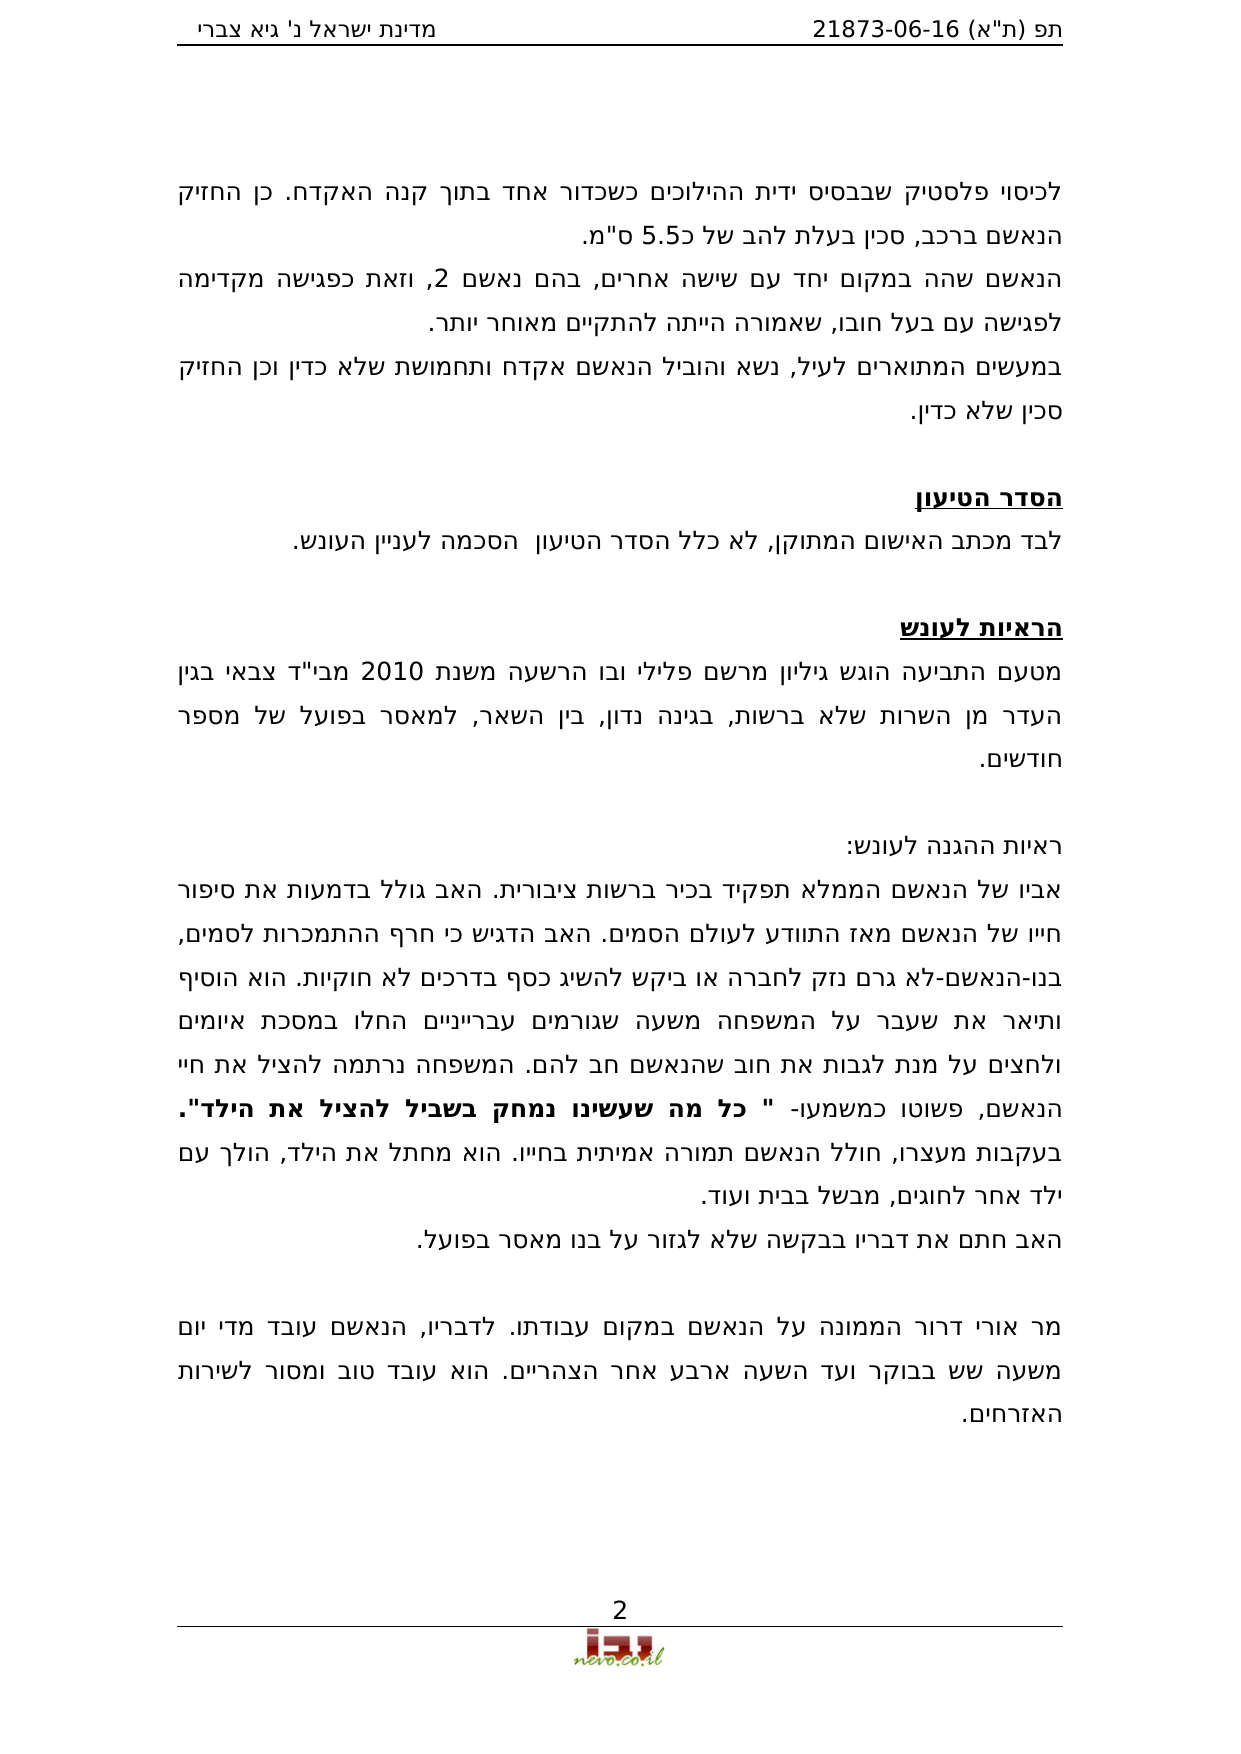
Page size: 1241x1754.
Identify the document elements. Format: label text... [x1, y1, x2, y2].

text האב חתם את דבריו בבקשה שלא לגזור על בנו מאסר בפועל. [177, 1225, 1063, 1254]
text הראיות לעונש [177, 613, 1063, 643]
text אביו של הנאשם הממלא תפקיד בכיר ברשות ציבורית. האב גולל בדמעות את סיפור חייו של הנאשם מאז התוודע לעולם הסמים. האב הדגיש כי חרף ההתמכרות לסמים, בנו-הנאשם-לא גרם נזק לחברה או ביקש להשיג כסף בדרכים לא חוקיות. הוא הוסיף ותיאר את שעבר על המשפחה משעה שגורמים עברייניים החלו במסכת איומים ולחצים על מנת לגבות את חוב שהנאשם חב להם. המשפחה נרתמה להציל את חיי הנאשם, פשוטו כמשמעו- " כל מה שעשינו נמחק בשביל להציל את הילד". בעקבות מעצרו, חולל הנאשם תמורה אמיתית בחייו. הוא מחתל את הילד, הולך עם ילד אחר לחוגים, מבשל בבית ועוד. [177, 875, 1063, 1211]
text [177, 177, 1063, 250]
text מר אורי דרור הממונה על הנאשם במקום עבודתו. לדבריו, הנאשם עובד מדי יום משעה שש בבוקר ועד השעה ארבע אחר הצהריים. הוא עובד טוב ומסור לשירות האזרחים. [177, 1312, 1063, 1429]
text הנאשם שהה במקום יחד עם שישה אחרים, בהם נאשם 2, וזאת כפגישה מקדימה לפגישה עם בעל חובו, שאמורה הייתה להתקיים מאוחר יותר. [177, 265, 1063, 338]
text ראיות ההגנה לעונש: [177, 832, 1063, 861]
text לבד מכתב האישום המתוקן, לא כלל הסדר הטיעון הסכמה לעניין העונש. [177, 527, 1063, 556]
text מטעם התביעה הוגש גיליון מרשם פלילי ובו הרשעה משנת 2010 מבי"ד צבאי בגין העדר מן השרות שלא ברשות, בגינה נדון, בין השאר, למאסר בפועל של מספר חודשים. [177, 657, 1063, 774]
picture [574, 1628, 666, 1667]
text במעשים המתוארים לעיל, נשא והוביל הנאשם אקדח ותחמושת שלא כדין וכן החזיק סכין שלא כדין. [177, 352, 1063, 425]
text הסדר הטיעון [177, 483, 1063, 512]
